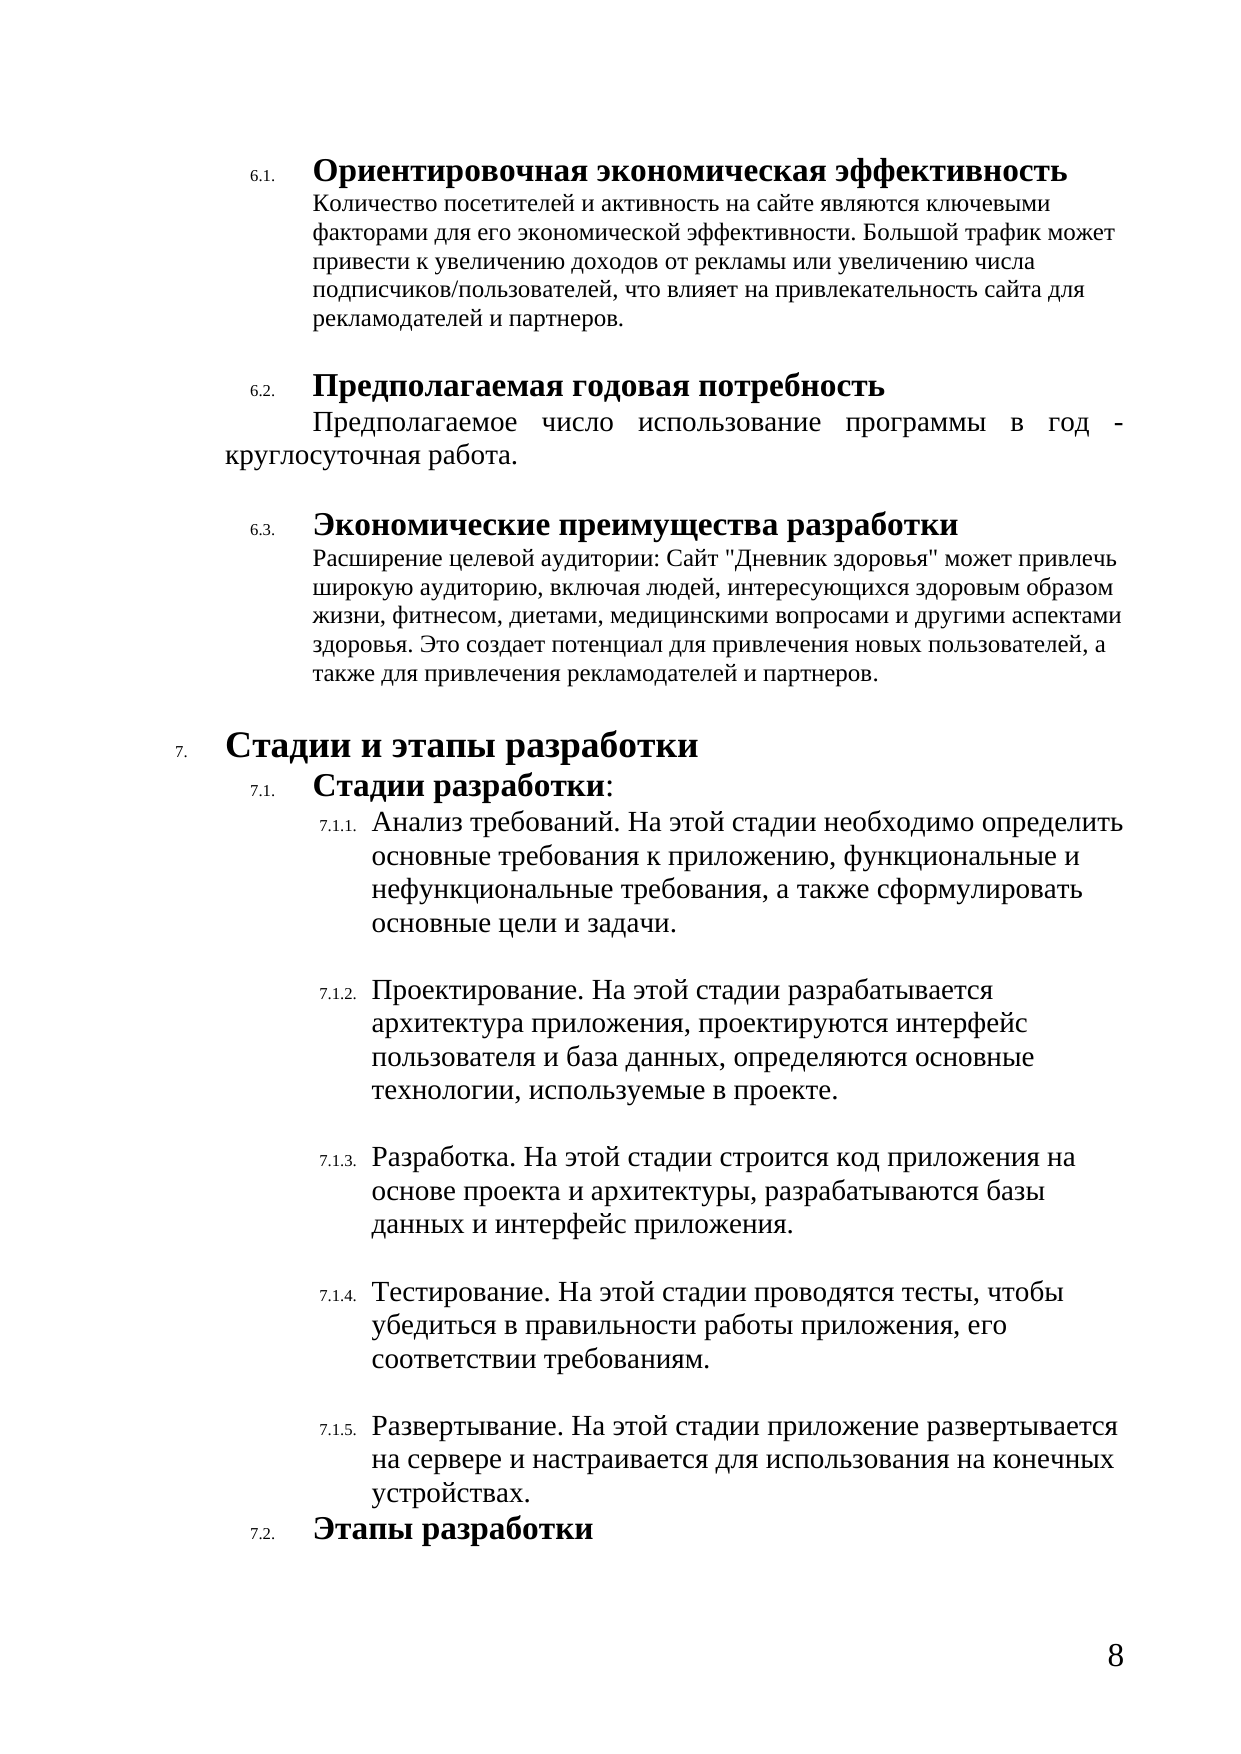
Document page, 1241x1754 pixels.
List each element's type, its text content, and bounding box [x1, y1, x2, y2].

list Развертывание. На этой стадии приложение развертывается на сервере и настраивается для использования на конечных устройствах. [357, 1408, 1124, 1508]
list Этапы разработки [275, 1508, 1124, 1547]
list Предполагаемая годовая потребность [275, 366, 1124, 404]
text Предполагаемое число использование программы в год - круглосуточная работа. [225, 404, 1124, 471]
list Проектирование. На этой стадии разрабатывается архитектура приложения, проектируются интерфейс пользователя и база данных, определяются основные технологии, используемые в проекте. [357, 972, 1124, 1106]
list Разработка. На этой стадии строится код приложения на основе проекта и архитектуры, разрабатываются базы данных и интерфейс приложения. [357, 1139, 1124, 1240]
list Тестирование. На этой стадии проводятся тесты, чтобы убедиться в правильности работы приложения, его соответствии требованиям. [357, 1274, 1124, 1374]
list Экономические преимущества разработки [275, 504, 1124, 543]
list Ориентировочная экономическая эффективность Количество посетителей и активность на сайте являются ключевыми факторами для его экономической эффективности. Большой трафик может привести к увеличению доходов от рекламы или увеличению числа подписчиков/пользователей, что влияет на привлекательность сайта для рекламодателей и партнеров. [275, 150, 1124, 332]
list Стадии и этапы разработки [187, 723, 1124, 766]
list Анализ требований. На этой стадии необходимо определить основные требования к приложению, функциональные и нефункциональные требования, а также сформулировать основные цели и задачи. [357, 804, 1124, 938]
text Расширение целевой аудитории: Сайт "Дневник здоровья" может привлечь широкую аудиторию, включая людей, интересующихся здоровым образом жизни, фитнесом, диетами, медицинскими вопросами и другими аспектами здоровья. Это создает потенциал для привлечения новых пользователей, а также для привлечения рекламодателей и партнеров. [312, 543, 1124, 687]
list Стадии разработки: [275, 766, 1124, 804]
